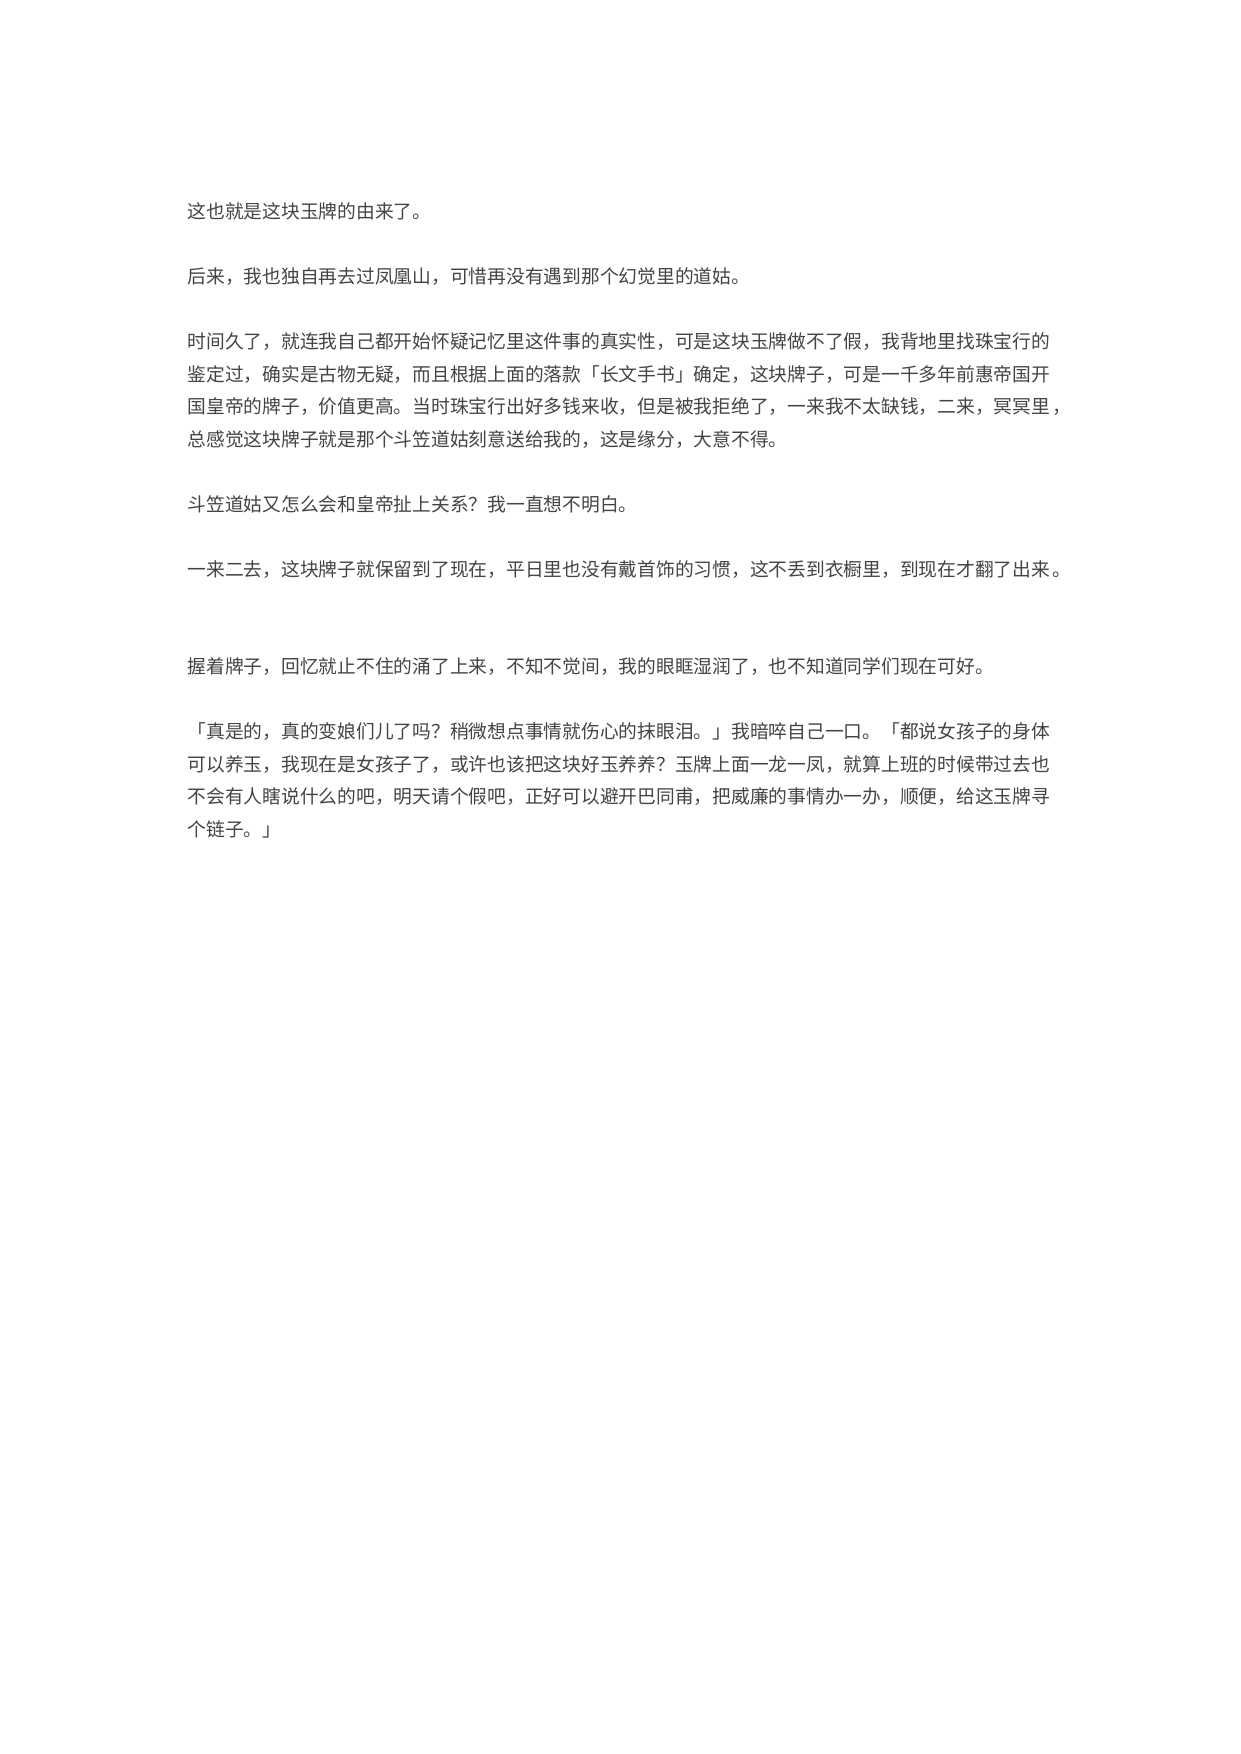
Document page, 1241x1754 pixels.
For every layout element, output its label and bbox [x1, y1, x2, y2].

text [187, 162, 1053, 844]
